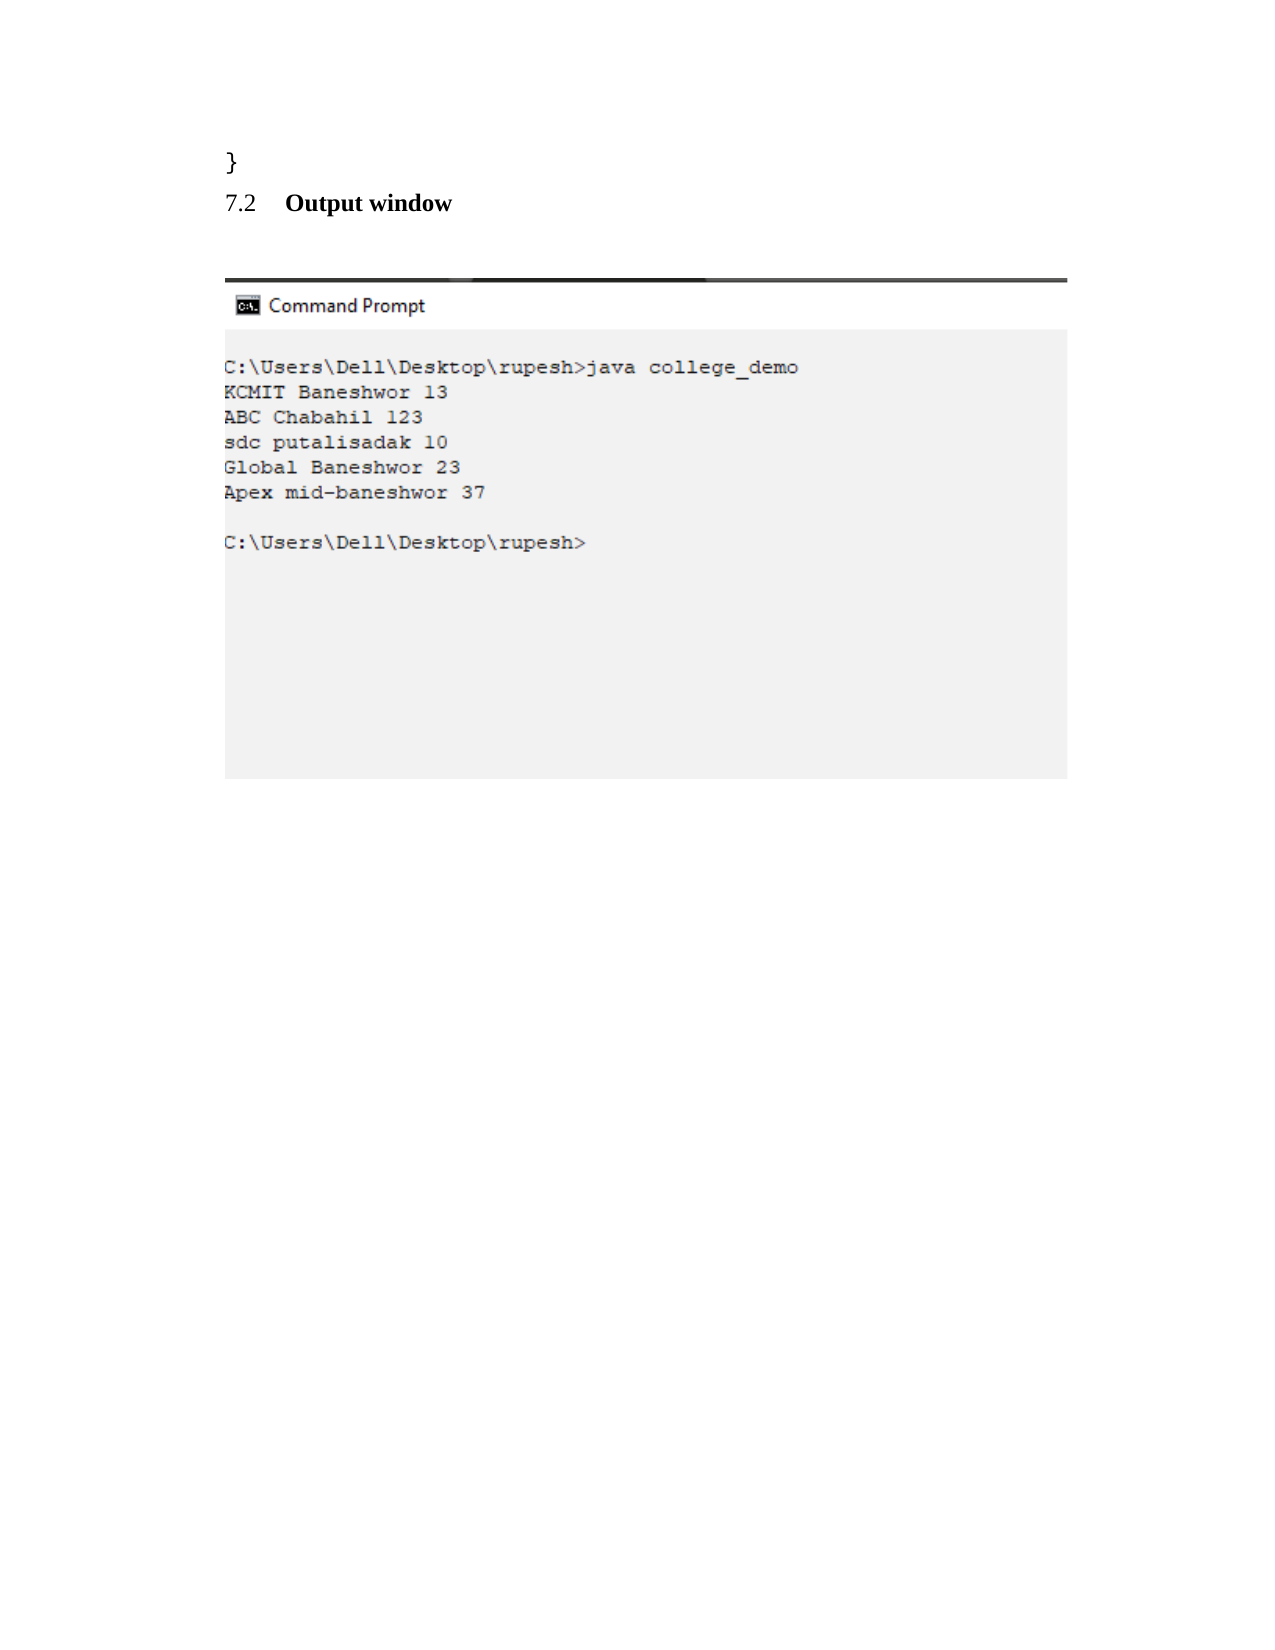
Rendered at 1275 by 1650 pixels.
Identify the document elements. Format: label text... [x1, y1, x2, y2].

subtitle Output window [225, 188, 1125, 217]
picture [225, 278, 1068, 779]
text } [225, 150, 1125, 176]
